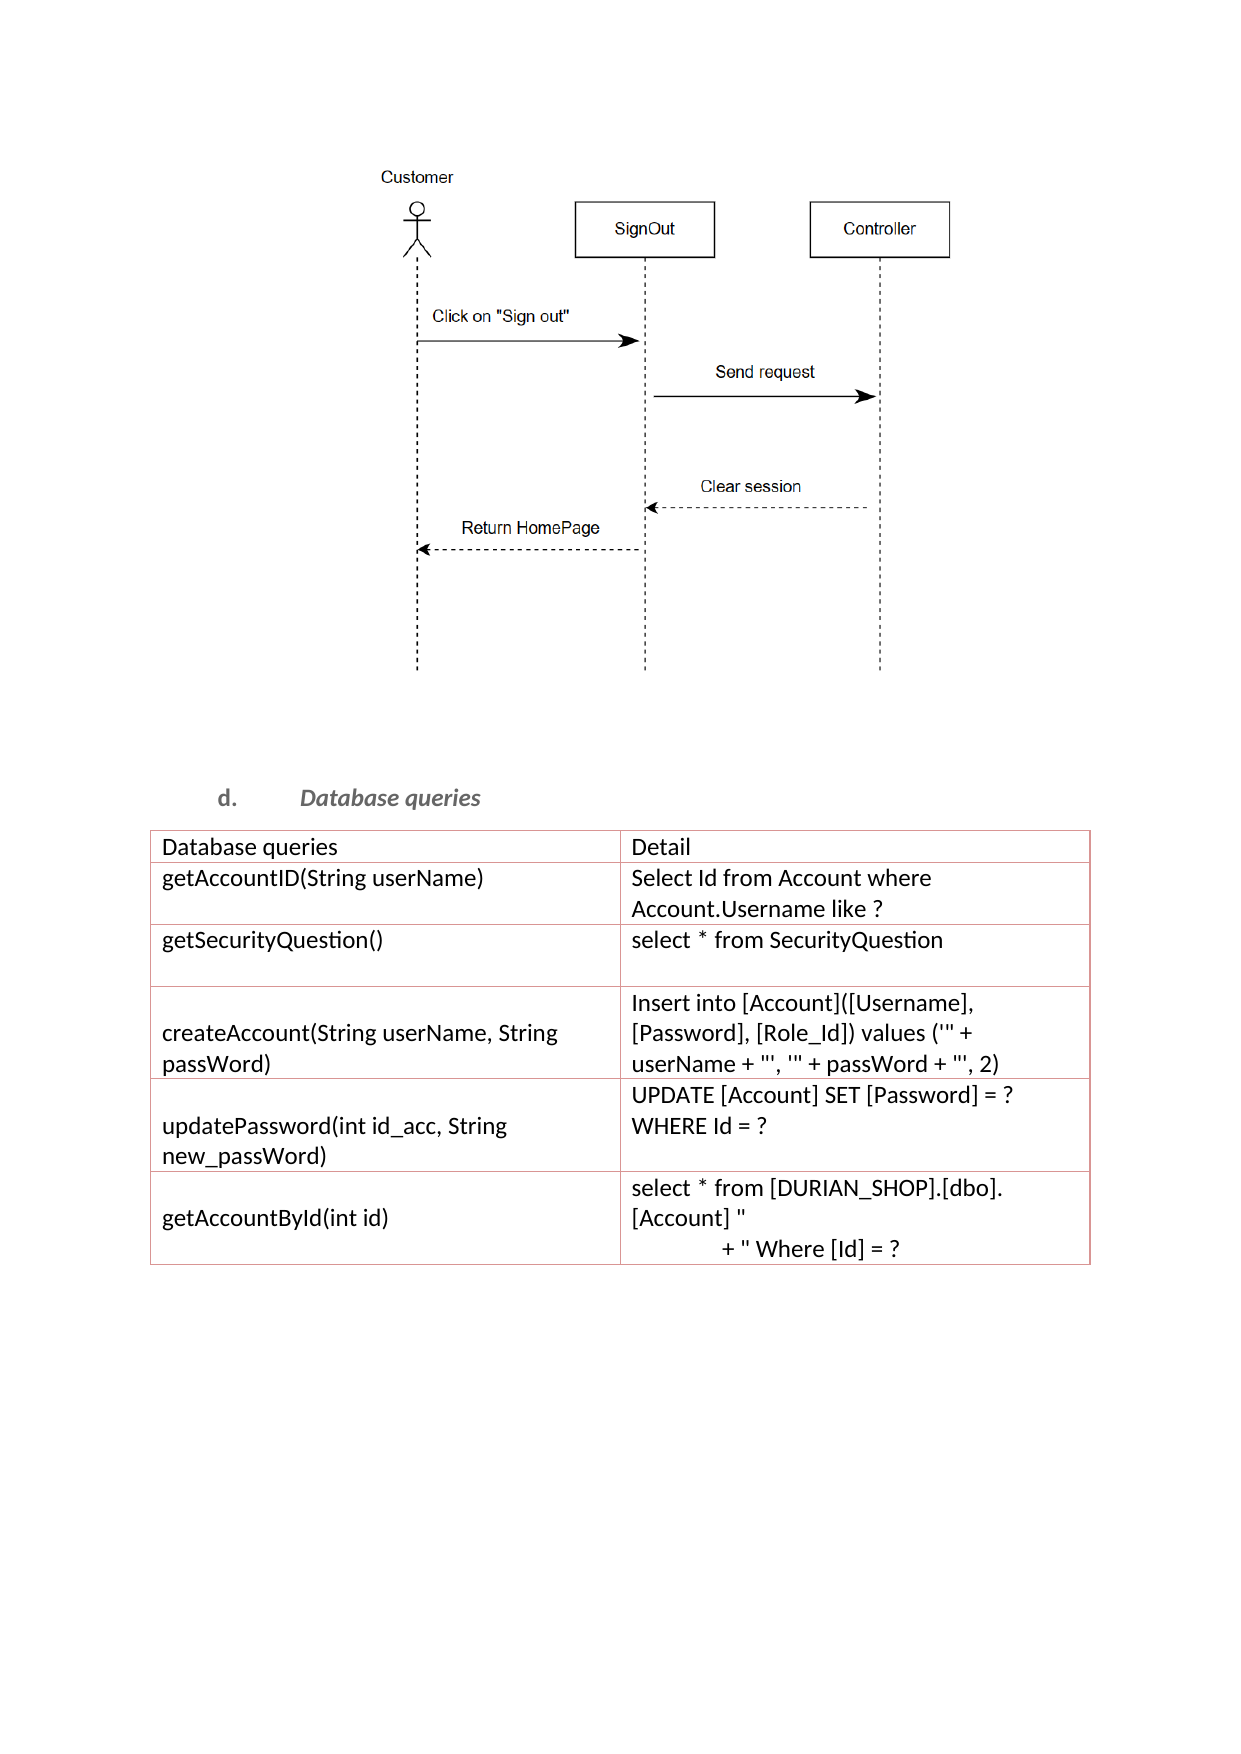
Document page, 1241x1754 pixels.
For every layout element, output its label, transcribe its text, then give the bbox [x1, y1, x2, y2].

table_cell select * from SecurityQuestion [621, 925, 1089, 986]
picture [275, 150, 1040, 732]
subtitle Database queries [187, 782, 1090, 813]
table_cell getAccountById(int id) [151, 1172, 620, 1263]
table_cell updatePassword(int id_acc, String new_passWord) [151, 1079, 620, 1171]
table_cell Select Id from Account where Account.Username like ? [621, 863, 1089, 924]
table_header Detail [621, 831, 1089, 862]
table_cell getAccountID(String userName) [151, 863, 620, 924]
table_cell createAccount(String userName, String passWord) [151, 987, 620, 1078]
table_cell select * from [DURIAN_SHOP].[dbo].[Account] " + " Where [Id] = ? [621, 1172, 1089, 1263]
table_header Database queries [151, 831, 620, 862]
table_cell UPDATE [Account] SET [Password] = ? WHERE Id = ? [621, 1079, 1089, 1171]
table_cell getSecurityQuestion() [151, 925, 620, 986]
table_cell Insert into [Account]([Username], [Password], [Role_Id]) values ('" + userName + "', '" + passWord + "', 2) [621, 987, 1089, 1078]
